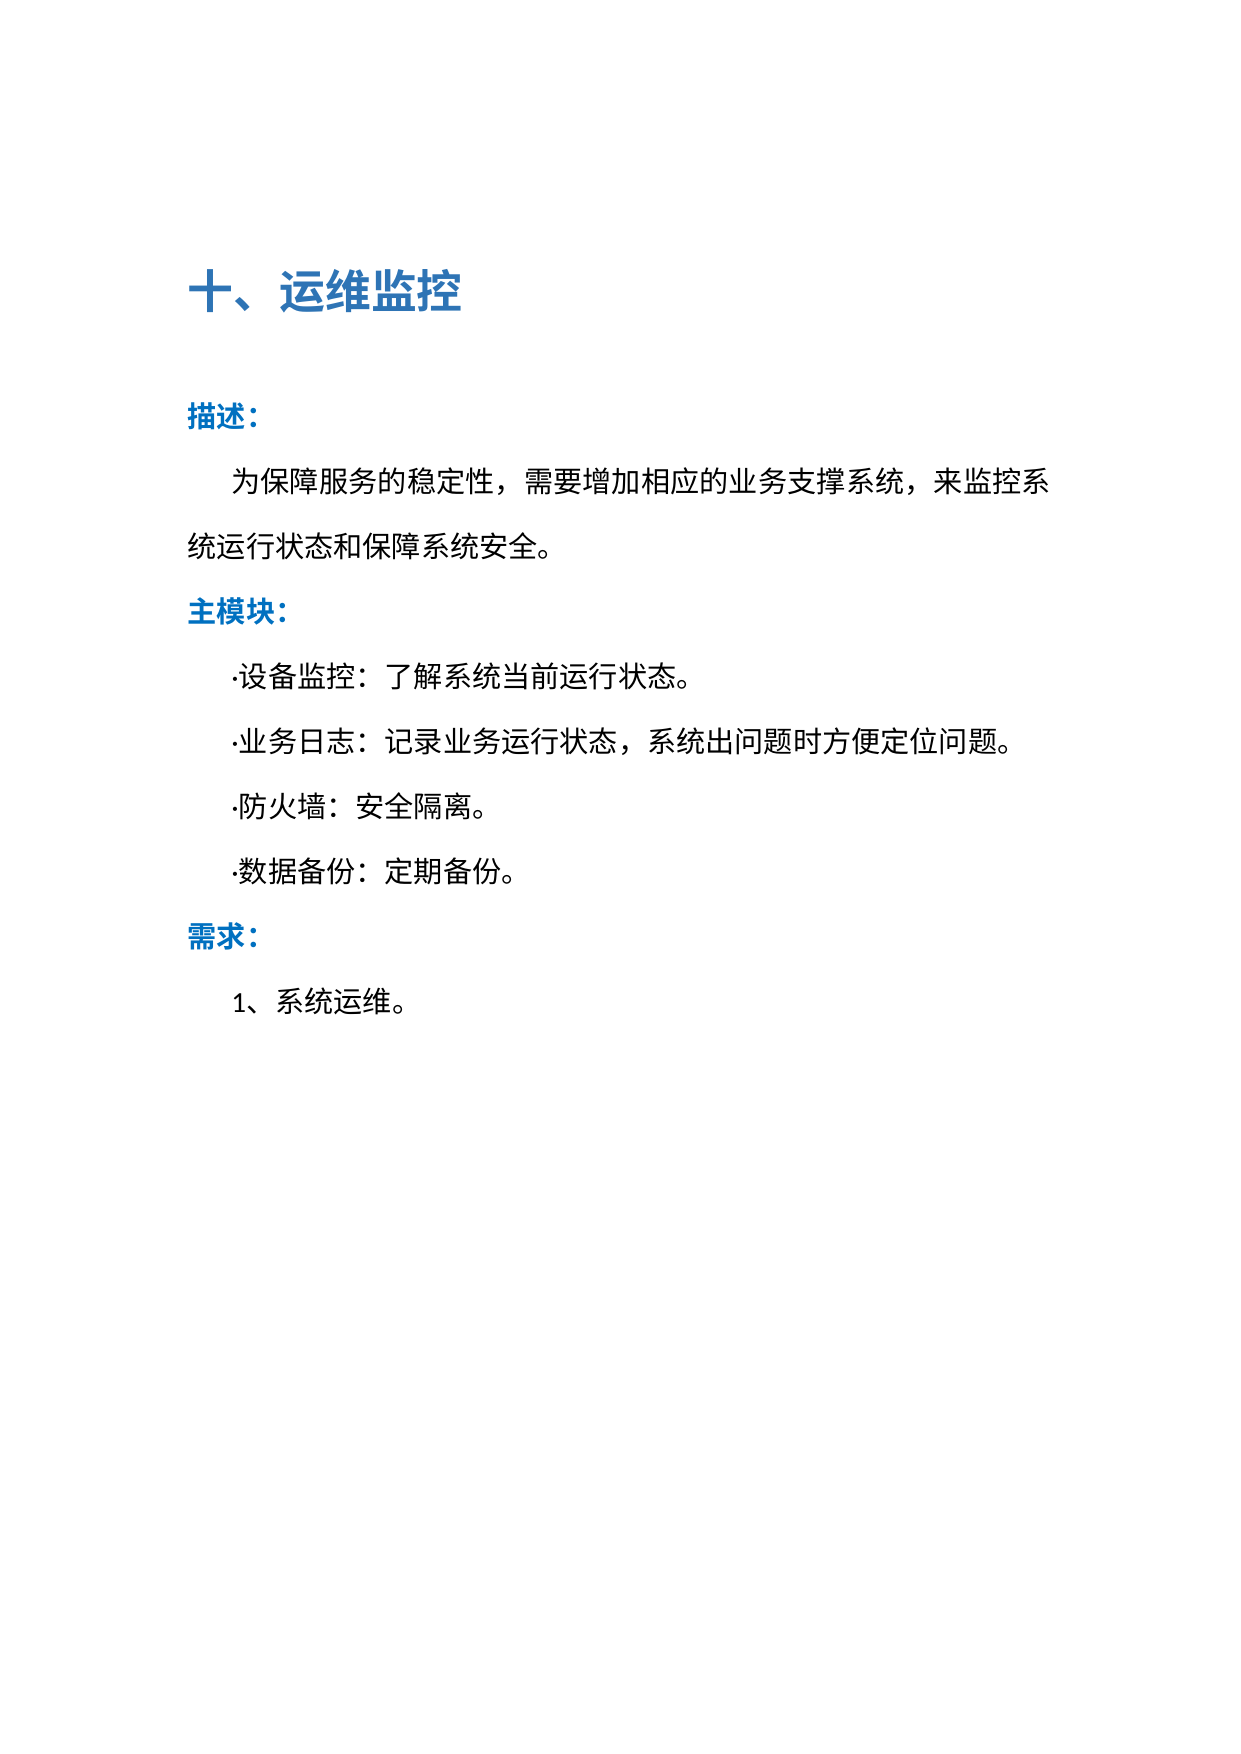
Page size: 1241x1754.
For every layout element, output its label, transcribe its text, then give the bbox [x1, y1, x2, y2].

text 主模块： [187, 578, 1053, 643]
subtitle 十、运维监控 [187, 239, 1053, 337]
text 需求： [187, 903, 1053, 968]
text ·防火墙：安全隔离。 [187, 773, 1053, 838]
text 为保障服务的稳定性，需要增加相应的业务支撑系统，来监控系统运行状态和保障系统安全。 [187, 448, 1053, 578]
text 描述： [187, 383, 1053, 448]
text ·设备监控：了解系统当前运行状态。 [187, 643, 1053, 708]
text ·业务日志：记录业务运行状态，系统出问题时方便定位问题。 [187, 708, 1053, 773]
text 1、系统运维。 [187, 968, 1053, 1033]
text ·数据备份：定期备份。 [187, 838, 1053, 903]
